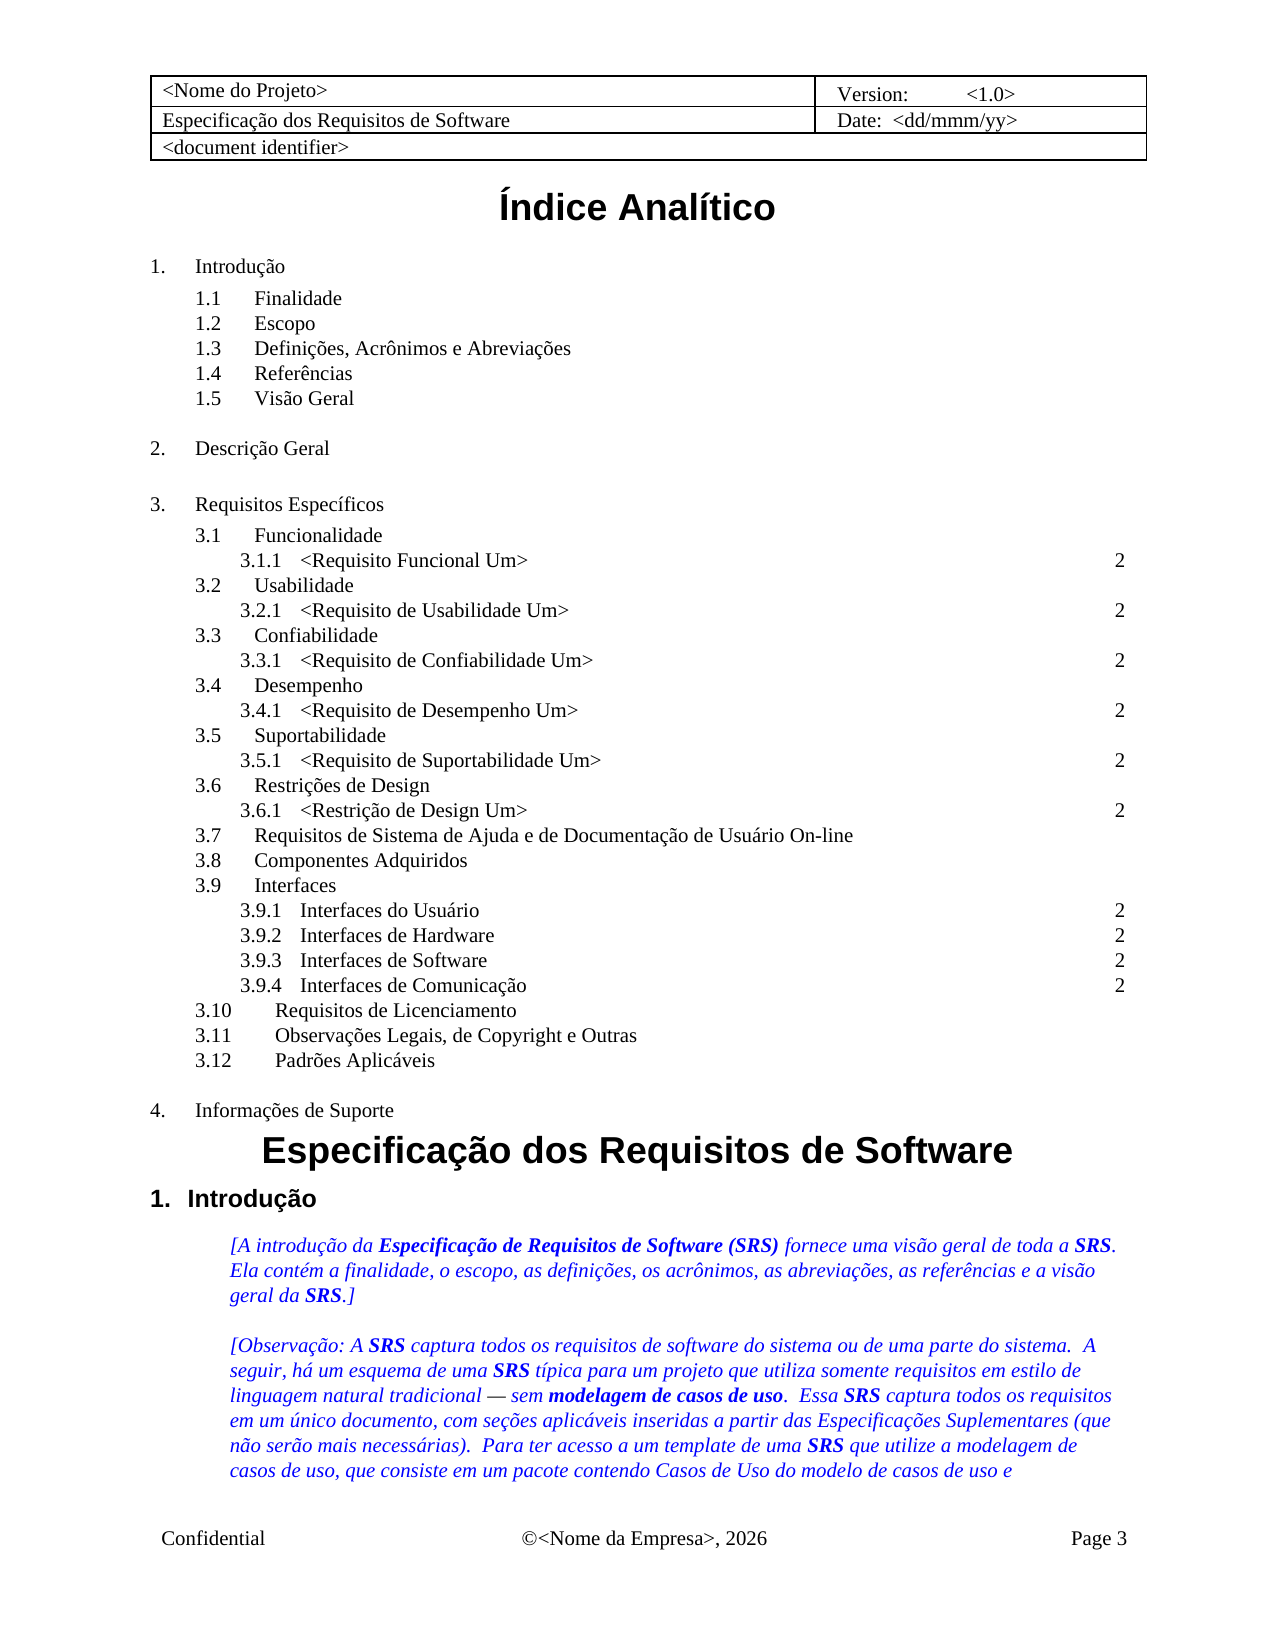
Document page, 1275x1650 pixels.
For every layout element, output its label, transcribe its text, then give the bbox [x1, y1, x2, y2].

text 3.11 Observações Legais, de Copyright e Outras 2 [195, 1022, 1050, 1047]
text 1.2 Escopo 2 [195, 310, 1050, 335]
text 3.6 Restrições de Design 2 [195, 772, 1050, 797]
text 1.4 Referências 2 [195, 360, 1050, 385]
text 1.1 Finalidade 2 [195, 285, 1050, 310]
text 3.9.2 Interfaces de Hardware 2 [240, 922, 1125, 947]
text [229, 1332, 1125, 1482]
text 3.5.1 <Requisito de Suportabilidade Um> 2 [240, 747, 1125, 772]
text 3.9 Interfaces 2 [195, 872, 1050, 897]
text 3.8 Componentes Adquiridos 2 [195, 847, 1050, 872]
text 1.5 Visão Geral 2 [195, 385, 1050, 410]
text 3.9.4 Interfaces de Comunicação 2 [240, 972, 1125, 997]
text 3. Requisitos Específicos 2 [150, 491, 1050, 516]
text 1. Introdução 2 [150, 253, 1050, 278]
title Índice Analítico [150, 185, 1125, 228]
text 3.9.3 Interfaces de Software 2 [240, 947, 1125, 972]
text 3.1.1 <Requisito Funcional Um> 2 [240, 547, 1125, 572]
text 3.4.1 <Requisito de Desempenho Um> 2 [240, 697, 1125, 722]
text 3.10 Requisitos de Licenciamento 2 [195, 997, 1050, 1022]
text 3.2.1 <Requisito de Usabilidade Um> 2 [240, 597, 1125, 622]
text 3.7 Requisitos de Sistema de Ajuda e de Documentação de Usuário On-line 2 [195, 822, 1050, 847]
text 3.2 Usabilidade 2 [195, 572, 1050, 597]
text [A introdução da Especificação de Requisitos de Software (SRS) fornece uma visão geral de toda a SRS. Ela contém a finalidade, o escopo, as definições, os acrônimos, as abreviações, as referências e a visão geral da SRS.] [229, 1232, 1125, 1307]
text 3.9.1 Interfaces do Usuário 2 [240, 897, 1125, 922]
text 3.6.1 <Restrição de Design Um> 2 [240, 797, 1125, 822]
text 3.3 Confiabilidade 2 [195, 622, 1050, 647]
text 3.4 Desempenho 2 [195, 672, 1050, 697]
subtitle Introdução [150, 1184, 1125, 1213]
text 2. Descrição Geral 2 [150, 435, 1050, 460]
text 3.12 Padrões Aplicáveis 2 [195, 1047, 1050, 1072]
text 3.3.1 <Requisito de Confiabilidade Um> 2 [240, 647, 1125, 672]
text 3.5 Suportabilidade 2 [195, 722, 1050, 747]
text 1.3 Definições, Acrônimos e Abreviações 2 [195, 335, 1050, 360]
title Especificação dos Requisitos de Software [150, 1128, 1125, 1172]
text 4. Informações de Suporte 2 [150, 1097, 1050, 1122]
text 3.1 Funcionalidade 2 [195, 522, 1050, 547]
